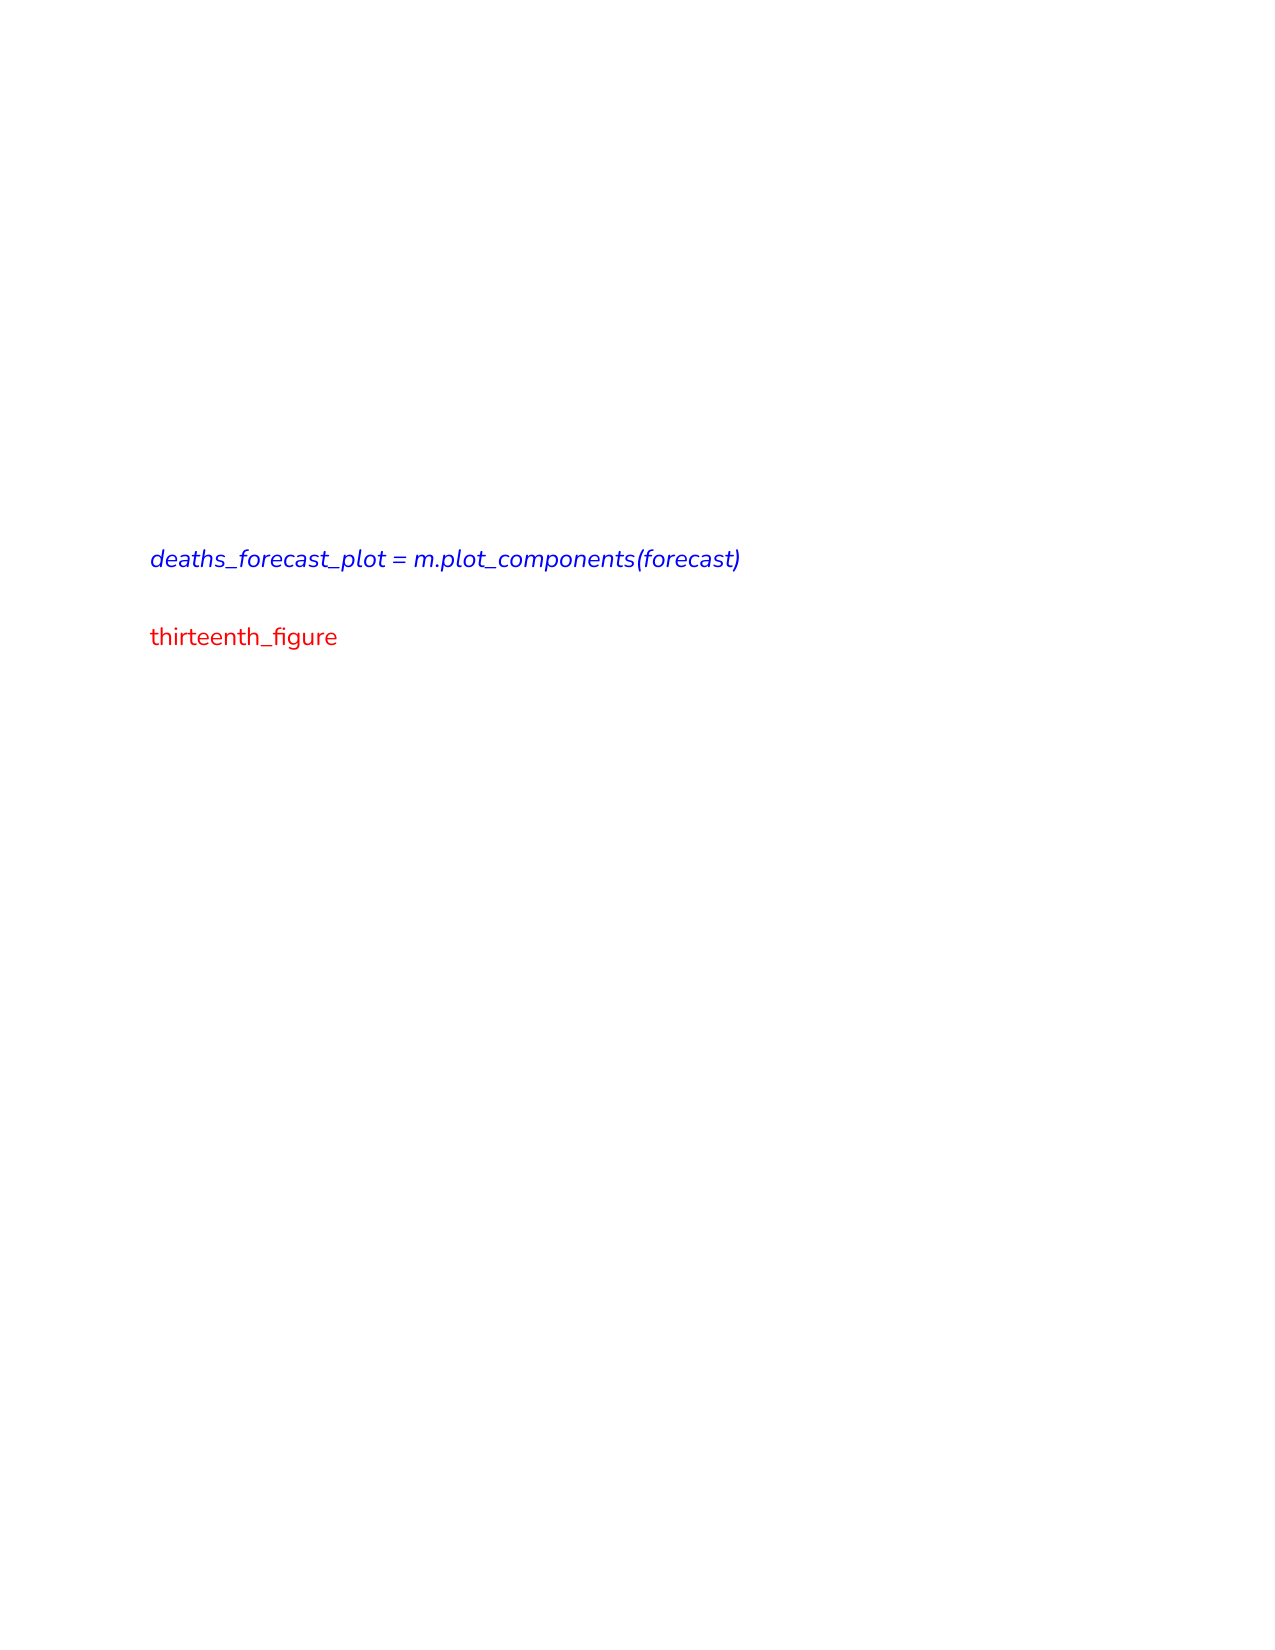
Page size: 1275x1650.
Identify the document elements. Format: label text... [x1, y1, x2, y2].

text deaths_forecast_plot = m.plot_components(forecast) [150, 542, 1125, 576]
text thirteenth_figure [150, 620, 1125, 654]
